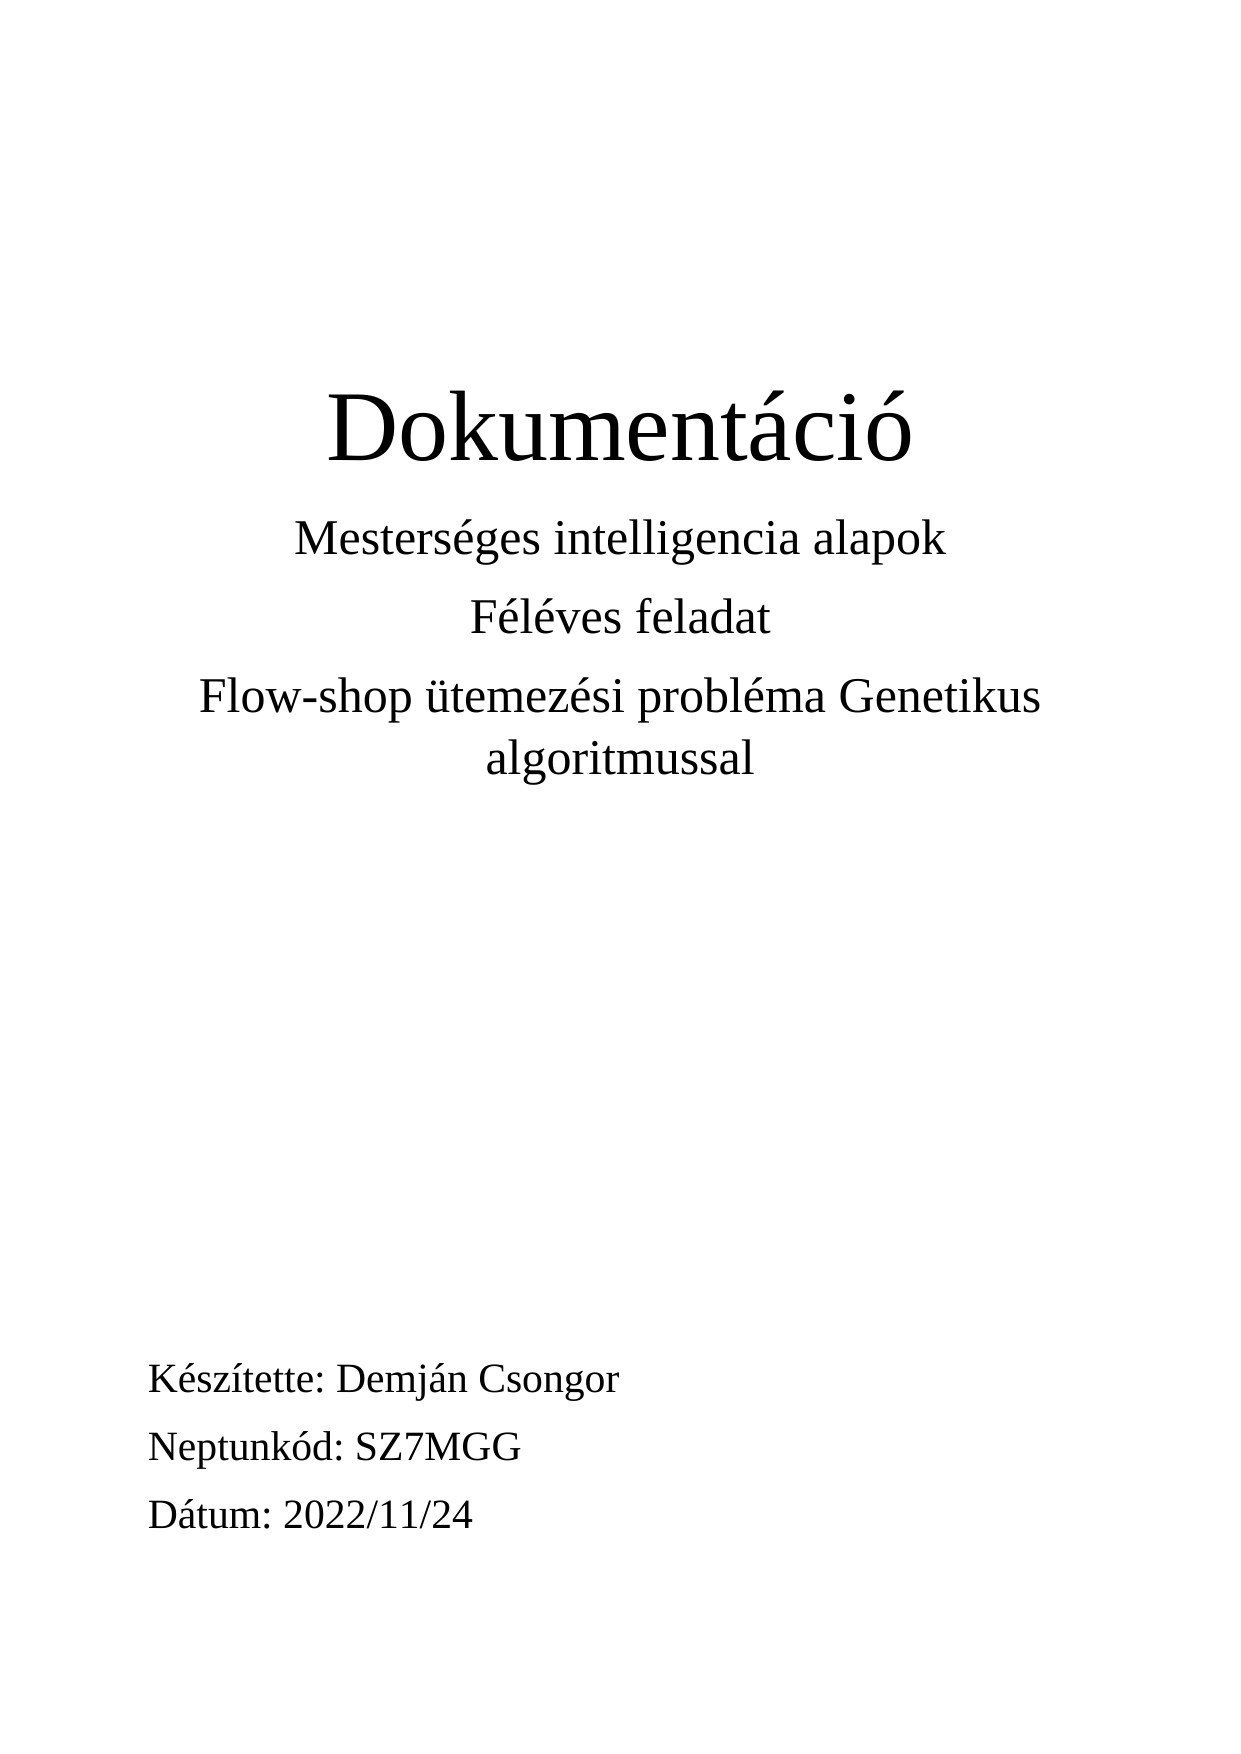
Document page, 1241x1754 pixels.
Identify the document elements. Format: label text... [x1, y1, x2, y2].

text Mesterséges intelligencia alapok [148, 508, 1093, 566]
text Féléves feladat [148, 587, 1093, 644]
text Flow-shop ütemezési probléma Genetikus algoritmussal [148, 666, 1093, 785]
text Dokumentáció [148, 367, 1093, 482]
text Dátum: 2022/11/24 [148, 1490, 1093, 1538]
text Neptunkód: SZ7MGG [148, 1421, 1093, 1469]
text Készítette: Demján Csongor [148, 1353, 1093, 1401]
